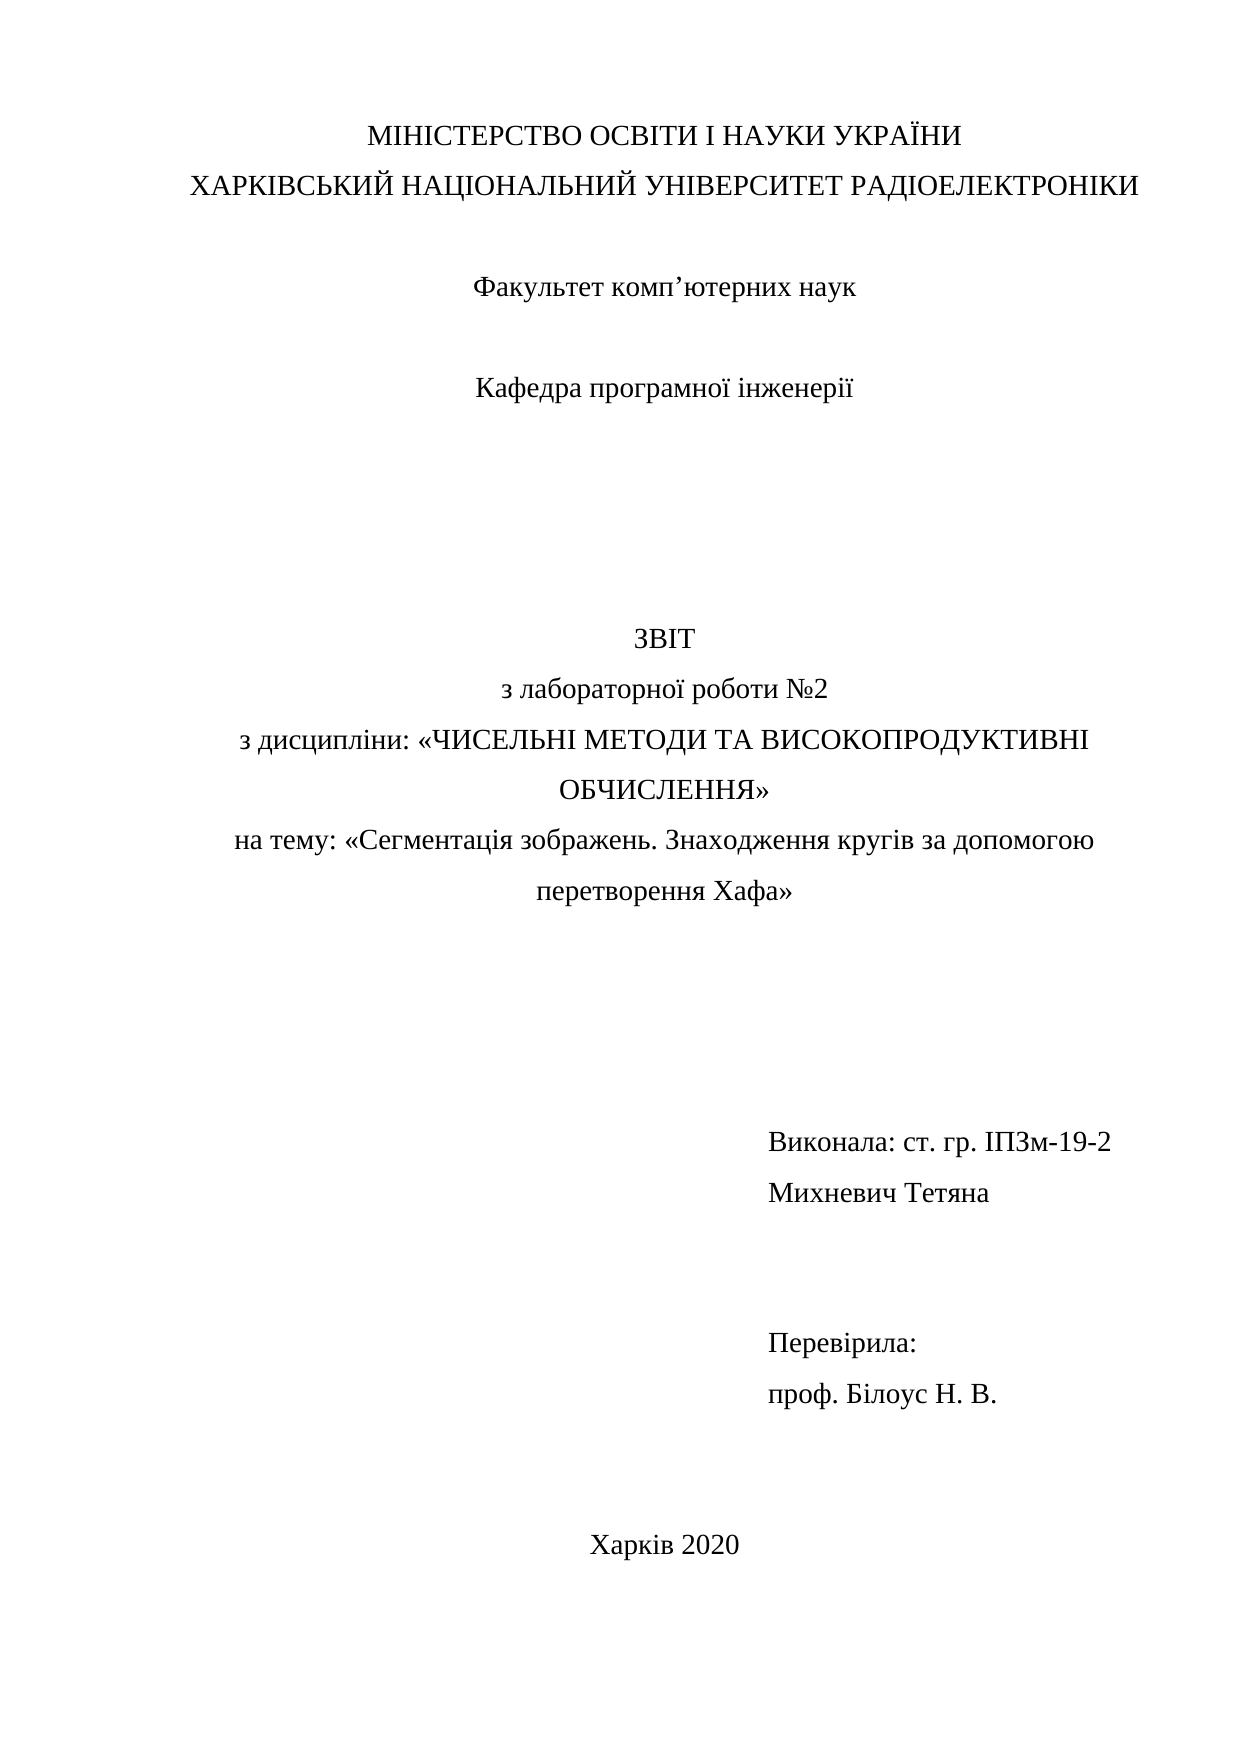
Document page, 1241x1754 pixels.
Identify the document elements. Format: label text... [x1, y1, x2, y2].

text Факультет комп’ютерних наук [177, 269, 1152, 303]
text з лабораторної роботи №2 [177, 672, 1152, 705]
text ХАРКІВСЬКИЙ НАЦІОНАЛЬНИЙ УНІВЕРСИТЕТ РАДІОЕЛЕКТРОНІКИ [177, 168, 1152, 202]
text проф. Білоус Н. В. [768, 1376, 1152, 1409]
text Перевірила: [768, 1326, 1152, 1359]
text Кафедра програмної інженерії [177, 370, 1152, 403]
text Виконала: ст. гр. ІПЗм-19-2 [768, 1124, 1152, 1158]
text з дисципліни: «ЧИСЕЛЬНІ МЕТОДИ ТА ВИСОКОПРОДУКТИВНІ ОБЧИСЛЕННЯ» [177, 722, 1152, 806]
text ЗВІТ [177, 621, 1152, 655]
text Харків 2020 [177, 1527, 1152, 1560]
text Михневич Тетяна [768, 1175, 1152, 1208]
text МІНІСТЕРСТВО ОСВІТИ І НАУКИ УКРАЇНИ [177, 118, 1152, 152]
text на тему: «Сегментація зображень. Знаходження кругів за допомогою перетворення Хафа» [177, 822, 1152, 906]
